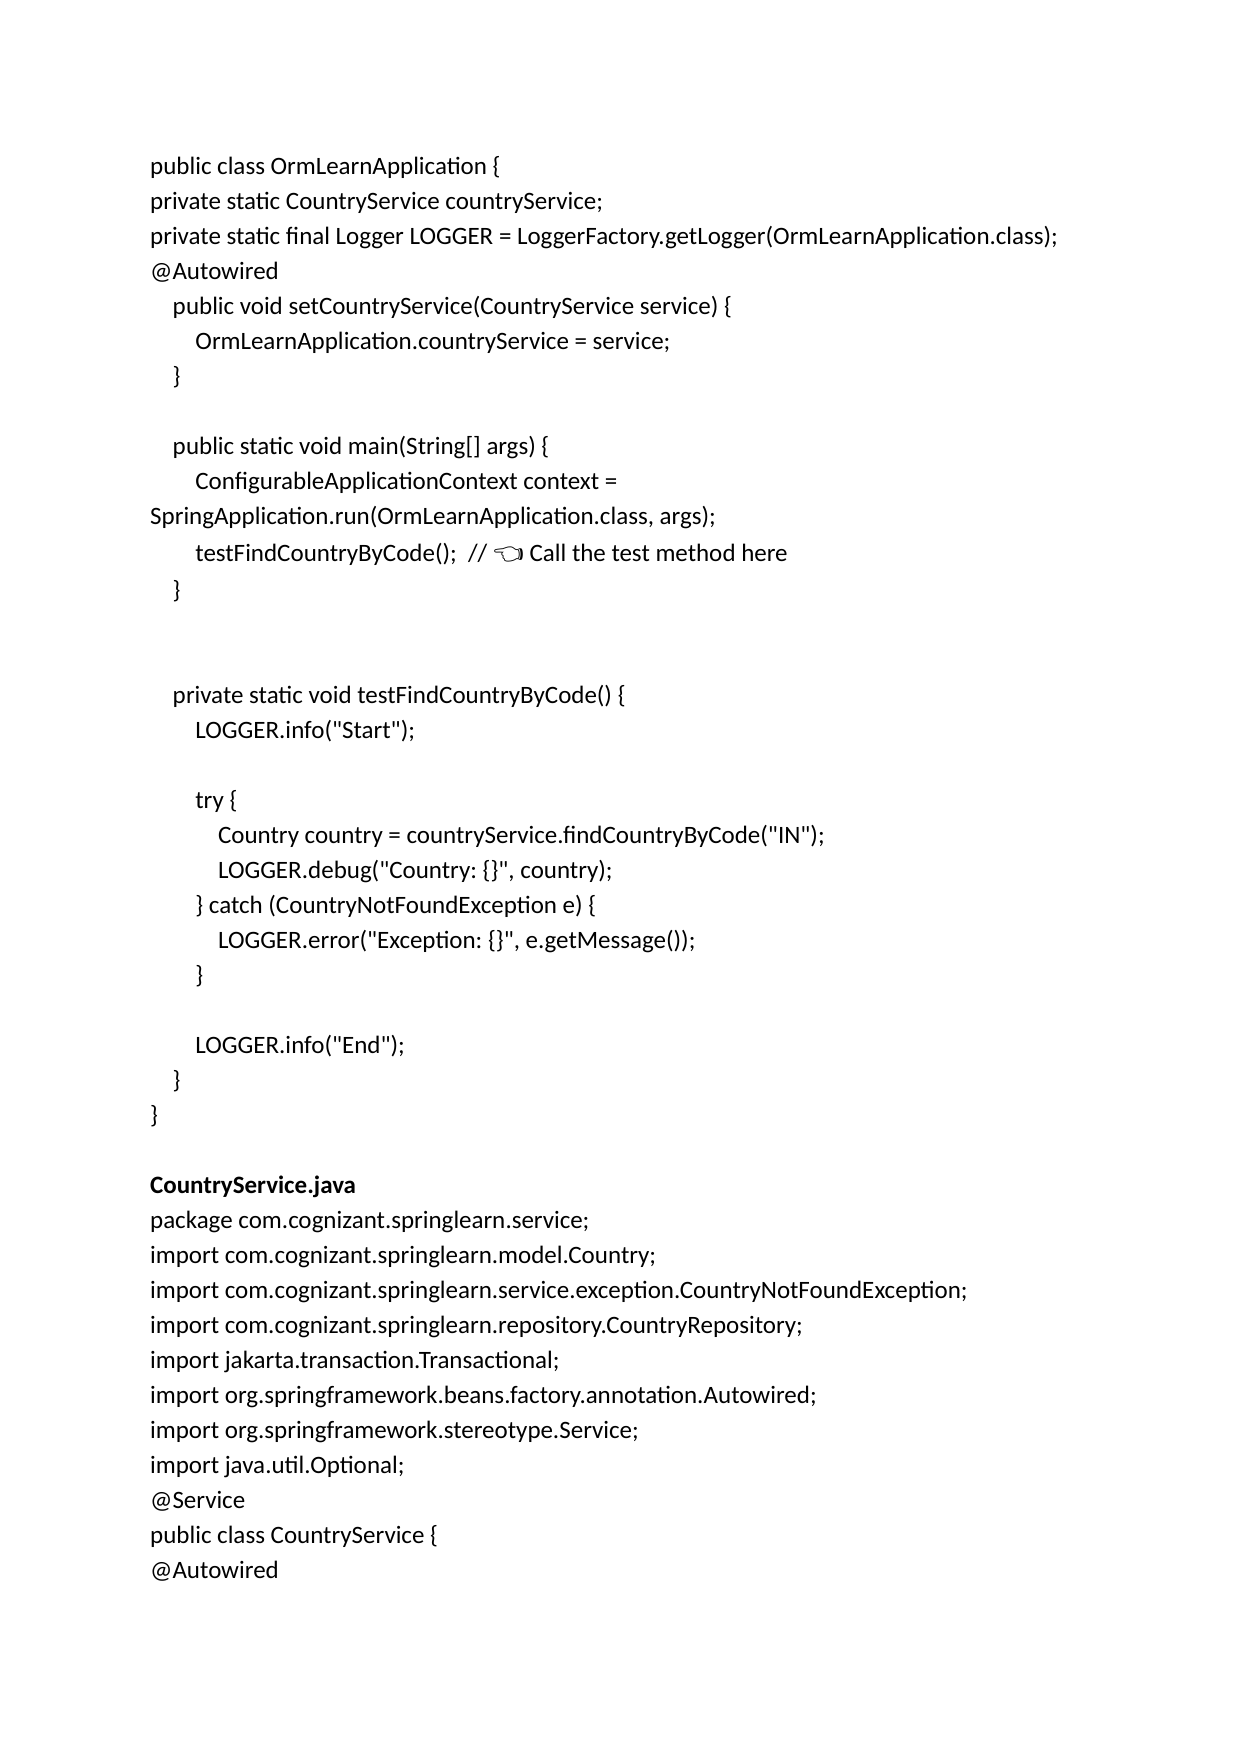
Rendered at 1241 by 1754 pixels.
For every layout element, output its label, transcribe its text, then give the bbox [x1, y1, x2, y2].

text private static final Logger LOGGER = LoggerFactory.getLogger(OrmLearnApplication.class); [150, 220, 1090, 251]
text @Service [150, 1484, 1090, 1515]
text } [150, 574, 1090, 605]
text public class OrmLearnApplication { [150, 150, 1090, 181]
text LOGGER.info("Start"); [150, 714, 1090, 745]
text LOGGER.error("Exception: {}", e.getMessage()); [150, 924, 1090, 955]
text @Autowired [150, 1554, 1090, 1585]
text testFindCountryByCode(); // 👈 Call the test method here [150, 535, 1090, 569]
text LOGGER.debug("Country: {}", country); [150, 854, 1090, 885]
text import org.springframework.beans.factory.annotation.Autowired; [150, 1379, 1090, 1410]
text import jakarta.transaction.Transactional; [150, 1344, 1090, 1375]
text try { [150, 784, 1090, 815]
text private static void testFindCountryByCode() { [150, 679, 1090, 710]
text import java.util.Optional; [150, 1449, 1090, 1480]
text } [150, 1064, 1090, 1095]
text private static CountryService countryService; [150, 185, 1090, 216]
text LOGGER.info("End"); [150, 1029, 1090, 1060]
text } [150, 360, 1090, 391]
text @Autowired [150, 255, 1090, 286]
text public static void main(String[] args) { [150, 430, 1090, 461]
text public class CountryService { [150, 1519, 1090, 1550]
text package com.cognizant.springlearn.service; [150, 1204, 1090, 1235]
text } [150, 959, 1090, 990]
text public void setCountryService(CountryService service) { [150, 290, 1090, 321]
text import com.cognizant.springlearn.service.exception.CountryNotFoundException; [150, 1274, 1090, 1305]
text OrmLearnApplication.countryService = service; [150, 325, 1090, 356]
text CountryService.java [150, 1169, 1090, 1200]
text } [150, 1099, 1090, 1130]
text import com.cognizant.springlearn.model.Country; [150, 1239, 1090, 1270]
text Country country = countryService.findCountryByCode("IN"); [150, 819, 1090, 850]
text ConfigurableApplicationContext context = SpringApplication.run(OrmLearnApplication.class, args); [150, 465, 1090, 531]
text import com.cognizant.springlearn.repository.CountryRepository; [150, 1309, 1090, 1340]
text } catch (CountryNotFoundException e) { [150, 889, 1090, 920]
text import org.springframework.stereotype.Service; [150, 1414, 1090, 1445]
